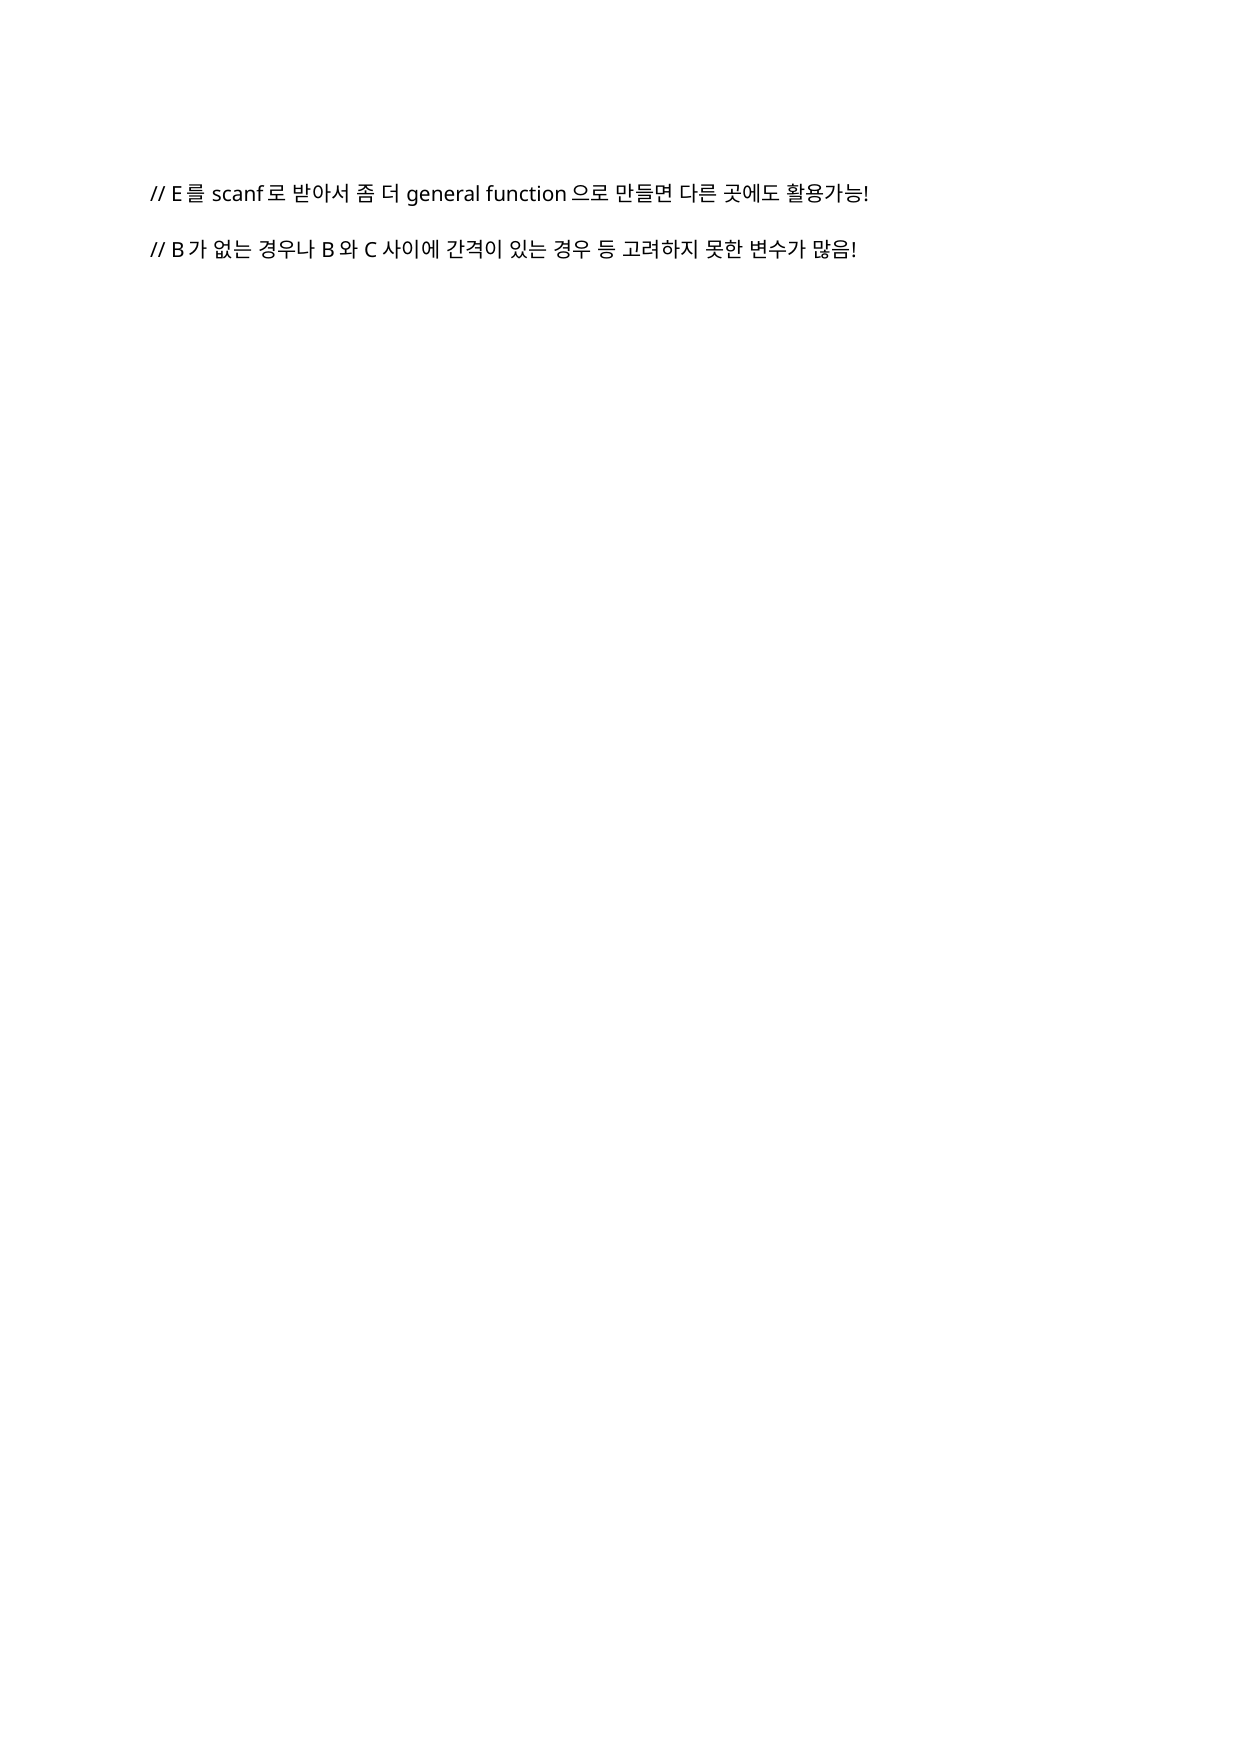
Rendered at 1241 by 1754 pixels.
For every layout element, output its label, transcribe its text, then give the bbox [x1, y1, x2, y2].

text // E를 scanf로 받아서 좀 더 general function으로 만들면 다른 곳에도 활용가능! [150, 177, 1090, 207]
text // B가 없는 경우나 B와 C 사이에 간격이 있는 경우 등 고려하지 못한 변수가 많음! [150, 233, 1090, 263]
